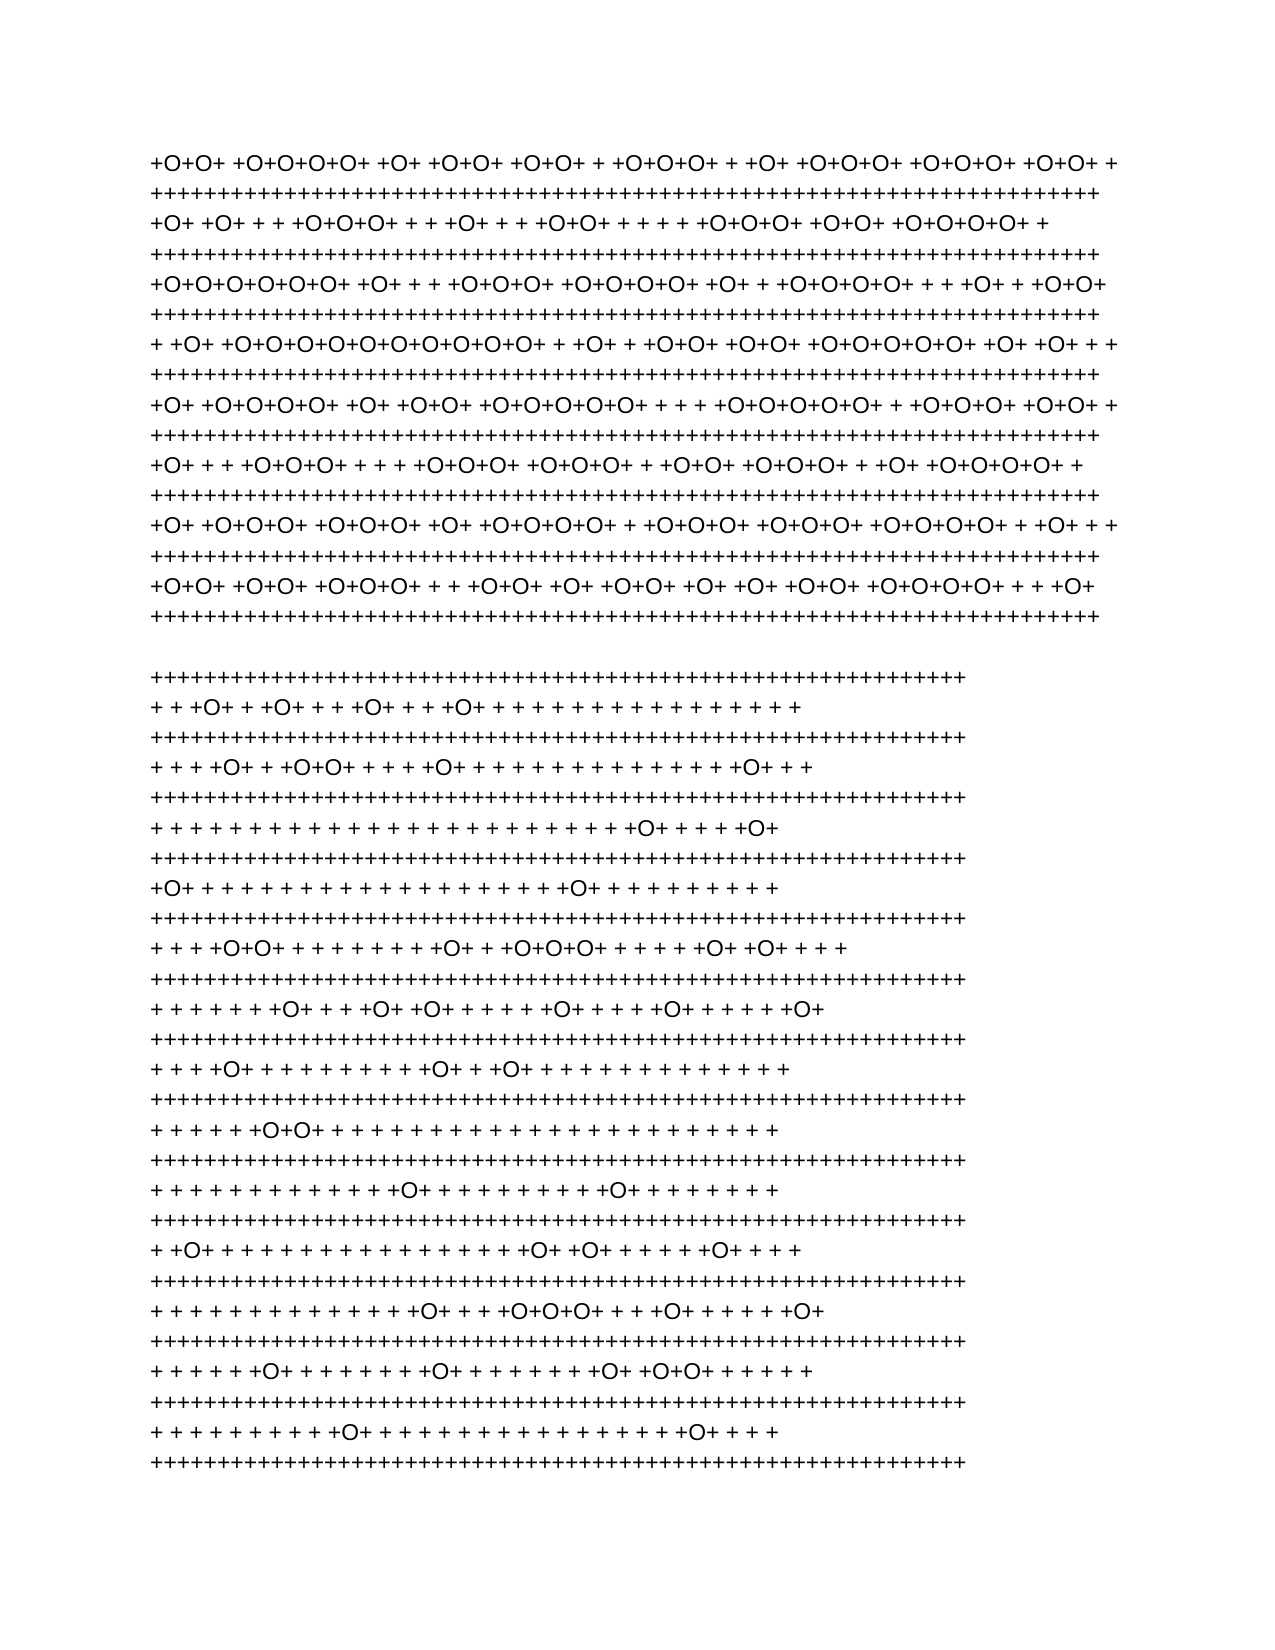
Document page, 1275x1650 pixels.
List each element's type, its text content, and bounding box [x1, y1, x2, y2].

text +++++++++++++++++++++++++++++++++++++++++++++++++++++++++++++ [150, 1147, 1125, 1173]
text +++++++++++++++++++++++++++++++++++++++++++++++++++++++++++++++++++++++ [150, 422, 1125, 448]
text +++++++++++++++++++++++++++++++++++++++++++++++++++++++++++++ [150, 724, 1125, 750]
text +++++++++++++++++++++++++++++++++++++++++++++++++++++++++++++ [150, 1207, 1125, 1234]
text +O+ + + +O+O+O+ + + + +O+O+O+ +O+O+O+ + +O+O+ +O+O+O+ + +O+ +O+O+O+O+ + [150, 452, 1125, 478]
text +O+ +O+ + + +O+O+O+ + + +O+ + + +O+O+ + + + + +O+O+O+ +O+O+ +O+O+O+O+ + [150, 210, 1125, 237]
text +++++++++++++++++++++++++++++++++++++++++++++++++++++++++++++ [150, 905, 1125, 932]
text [150, 1449, 1125, 1475]
text + + + + + + +O+ + + +O+ +O+ + + + + +O+ + + + +O+ + + + + +O+ [150, 996, 1125, 1022]
text + + + + + +O+O+ + + + + + + + + + + + + + + + + + + + + + + + [150, 1117, 1125, 1143]
text + + + + + + + + + + + + + + + + + + + + + + + + +O+ + + + +O+ [150, 814, 1125, 841]
text +++++++++++++++++++++++++++++++++++++++++++++++++++++++++++++++++++++++ [150, 603, 1125, 629]
text +O+ + + + + + + + + + + + + + + + + + + +O+ + + + + + + + + + [150, 875, 1125, 901]
text + + + + + + + + + + + + +O+ + + + + + + + + +O+ + + + + + + + [150, 1177, 1125, 1203]
text +++++++++++++++++++++++++++++++++++++++++++++++++++++++++++++++++++++++ [150, 241, 1125, 267]
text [150, 1388, 1125, 1415]
text + + + + + + + + + + + + + +O+ + + +O+O+O+ + + +O+ + + + + +O+ [150, 1298, 1125, 1324]
text + + + +O+ + + + + + + + + +O+ + +O+ + + + + + + + + + + + + + [150, 1056, 1125, 1083]
text +O+O+ +O+O+O+O+ +O+ +O+O+ +O+O+ + +O+O+O+ + +O+ +O+O+O+ +O+O+O+ +O+O+ + [150, 150, 1125, 176]
text + +O+ + + + + + + + + + + + + + + + +O+ +O+ + + + + +O+ + + + [150, 1237, 1125, 1264]
text + + +O+ + +O+ + + +O+ + + +O+ + + + + + + + + + + + + + + + + [150, 694, 1125, 720]
text +O+O+O+O+O+O+ +O+ + + +O+O+O+ +O+O+O+O+ +O+ + +O+O+O+O+ + + +O+ + +O+O+ [150, 271, 1125, 297]
text +++++++++++++++++++++++++++++++++++++++++++++++++++++++++++++ [150, 1086, 1125, 1113]
text +++++++++++++++++++++++++++++++++++++++++++++++++++++++++++++++++++++++ [150, 301, 1125, 327]
text +++++++++++++++++++++++++++++++++++++++++++++++++++++++++++++++++++++++ [150, 543, 1125, 569]
text +++++++++++++++++++++++++++++++++++++++++++++++++++++++++++++ [150, 1268, 1125, 1294]
text +O+O+ +O+O+ +O+O+O+ + + +O+O+ +O+ +O+O+ +O+ +O+ +O+O+ +O+O+O+O+ + + +O+ [150, 573, 1125, 599]
text +++++++++++++++++++++++++++++++++++++++++++++++++++++++++++++ [150, 845, 1125, 871]
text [150, 180, 1125, 207]
text +O+ +O+O+O+ +O+O+O+ +O+ +O+O+O+O+ + +O+O+O+ +O+O+O+ +O+O+O+O+ + +O+ + + [150, 512, 1125, 539]
text + + + +O+ + +O+O+ + + + +O+ + + + + + + + + + + + + + +O+ + + [150, 754, 1125, 781]
text +++++++++++++++++++++++++++++++++++++++++++++++++++++++++++++ [150, 966, 1125, 992]
text +O+ +O+O+O+O+ +O+ +O+O+ +O+O+O+O+O+ + + + +O+O+O+O+O+ + +O+O+O+ +O+O+ + [150, 392, 1125, 418]
text +++++++++++++++++++++++++++++++++++++++++++++++++++++++++++++++++++++++ [150, 482, 1125, 509]
text +++++++++++++++++++++++++++++++++++++++++++++++++++++++++++++ [150, 1328, 1125, 1354]
text + +O+ +O+O+O+O+O+O+O+O+O+O+ + +O+ + +O+O+ +O+O+ +O+O+O+O+O+ +O+ +O+ + + [150, 331, 1125, 358]
text +++++++++++++++++++++++++++++++++++++++++++++++++++++++++++++ [150, 784, 1125, 811]
text + + + +O+O+ + + + + + + + +O+ + +O+O+O+ + + + + +O+ +O+ + + + [150, 935, 1125, 962]
text + + + + + +O+ + + + + + + +O+ + + + + + + +O+ +O+O+ + + + + + [150, 1358, 1125, 1385]
text +++++++++++++++++++++++++++++++++++++++++++++++++++++++++++++ [150, 663, 1125, 690]
text +++++++++++++++++++++++++++++++++++++++++++++++++++++++++++++++++++++++ [150, 361, 1125, 388]
text +++++++++++++++++++++++++++++++++++++++++++++++++++++++++++++ [150, 1026, 1125, 1052]
text + + + + + + + + + +O+ + + + + + + + + + + + + + + + +O+ + + + [150, 1419, 1125, 1445]
